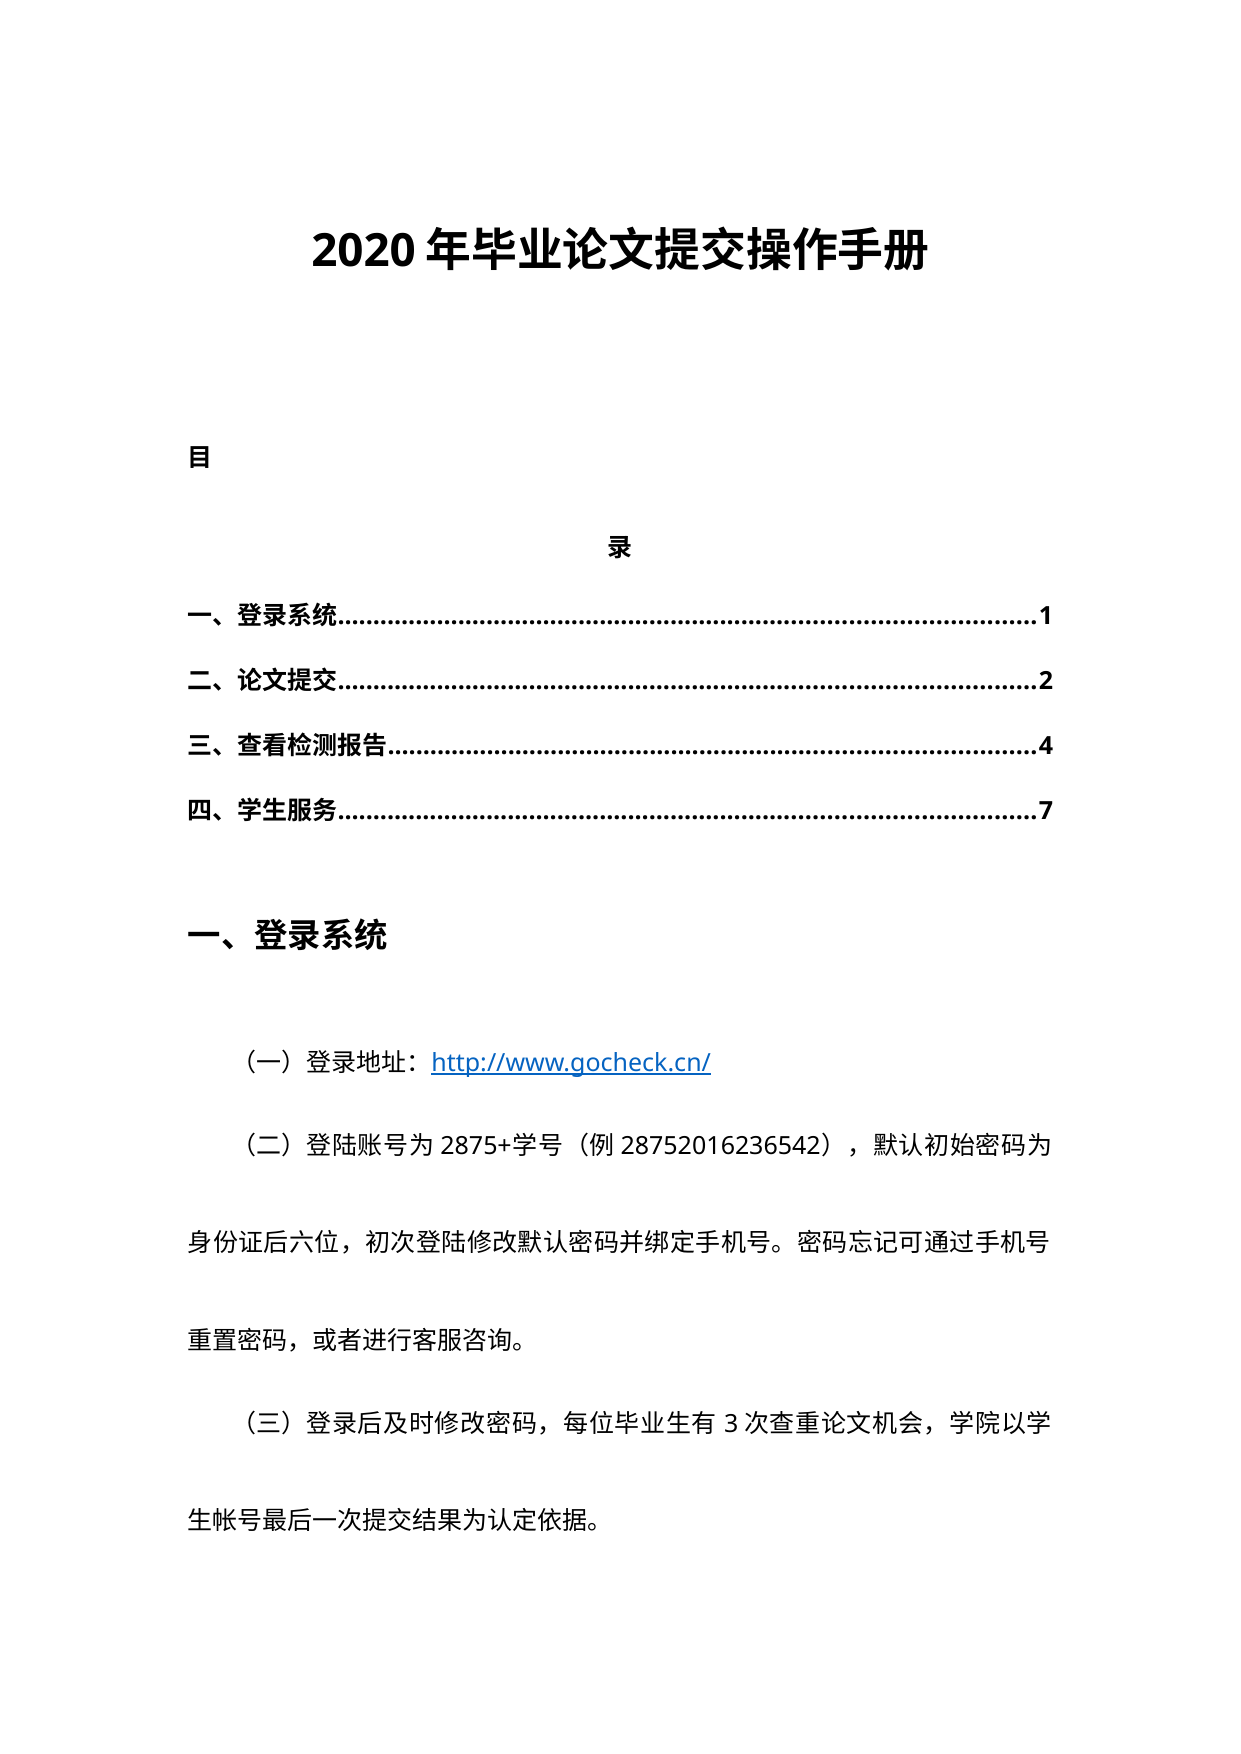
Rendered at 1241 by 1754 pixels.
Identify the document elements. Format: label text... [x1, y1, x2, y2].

subtitle 一、登录系统 [187, 900, 1053, 965]
subtitle 2020年毕业论文提交操作手册 [187, 197, 1053, 295]
list 登录后及时修改密码，每位毕业生有3次查重论文机会，学院以学生帐号最后一次提交结果为认定依据。 [187, 1389, 1053, 1551]
list 登录地址：http://www.gocheck.cn/ [187, 1028, 1053, 1093]
list 登陆账号为2875+学号（例28752016236542），默认初始密码为身份证后六位，初次登陆修改默认密码并绑定手机号。密码忘记可通过手机号重置密码，或者进行客服咨询。 [187, 1111, 1053, 1371]
